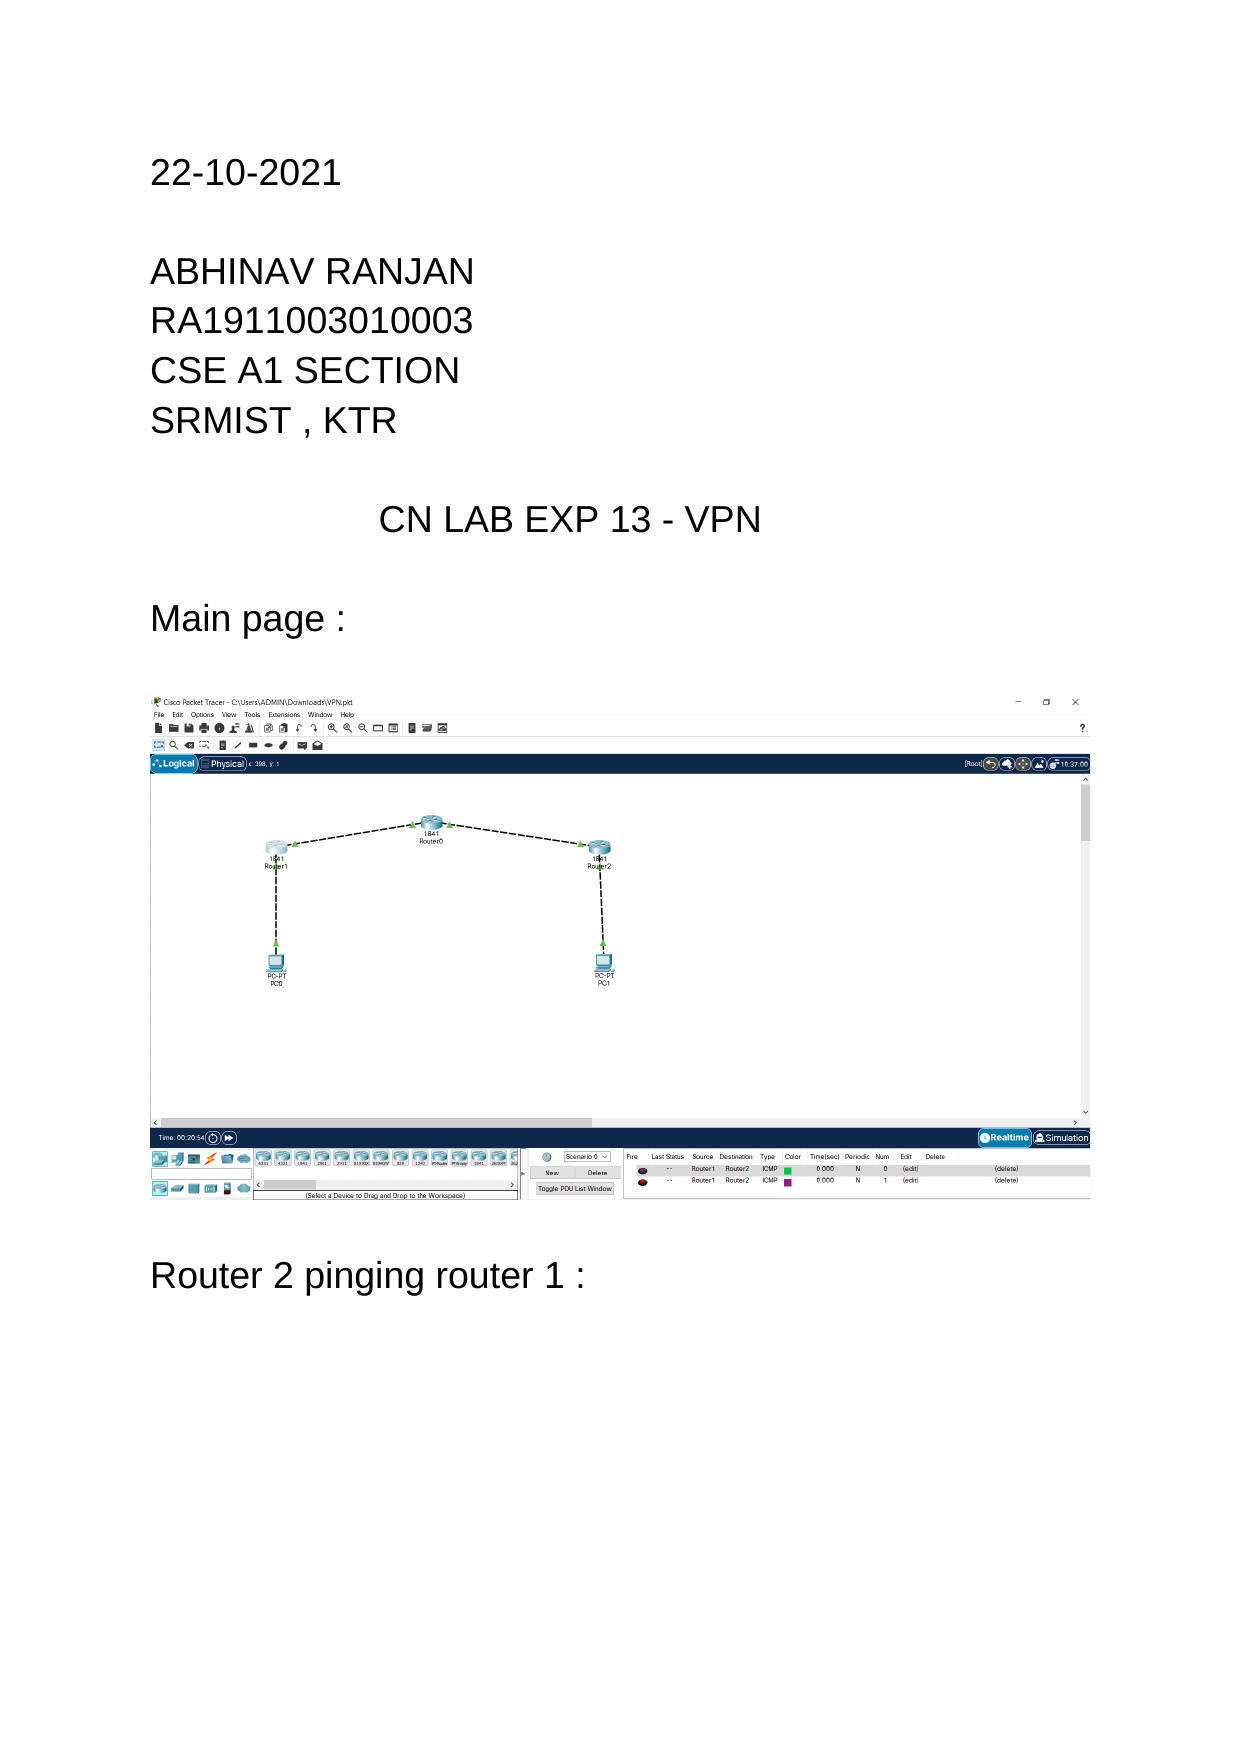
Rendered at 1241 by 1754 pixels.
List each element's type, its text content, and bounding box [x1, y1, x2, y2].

text Router 2 pinging router 1 : [150, 1253, 1090, 1296]
picture [150, 695, 1091, 1200]
text CSE A1 SECTION [150, 348, 1090, 391]
text RA1911003010003 [150, 299, 1090, 342]
text Main page : [150, 596, 1090, 639]
text ABHINAV RANJAN [150, 249, 1090, 292]
text SRMIST , KTR [150, 398, 1090, 441]
picture [176, 761, 183, 768]
text CN LAB EXP 13 - VPN [150, 497, 1090, 540]
text 22-10-2021 [150, 150, 1090, 193]
